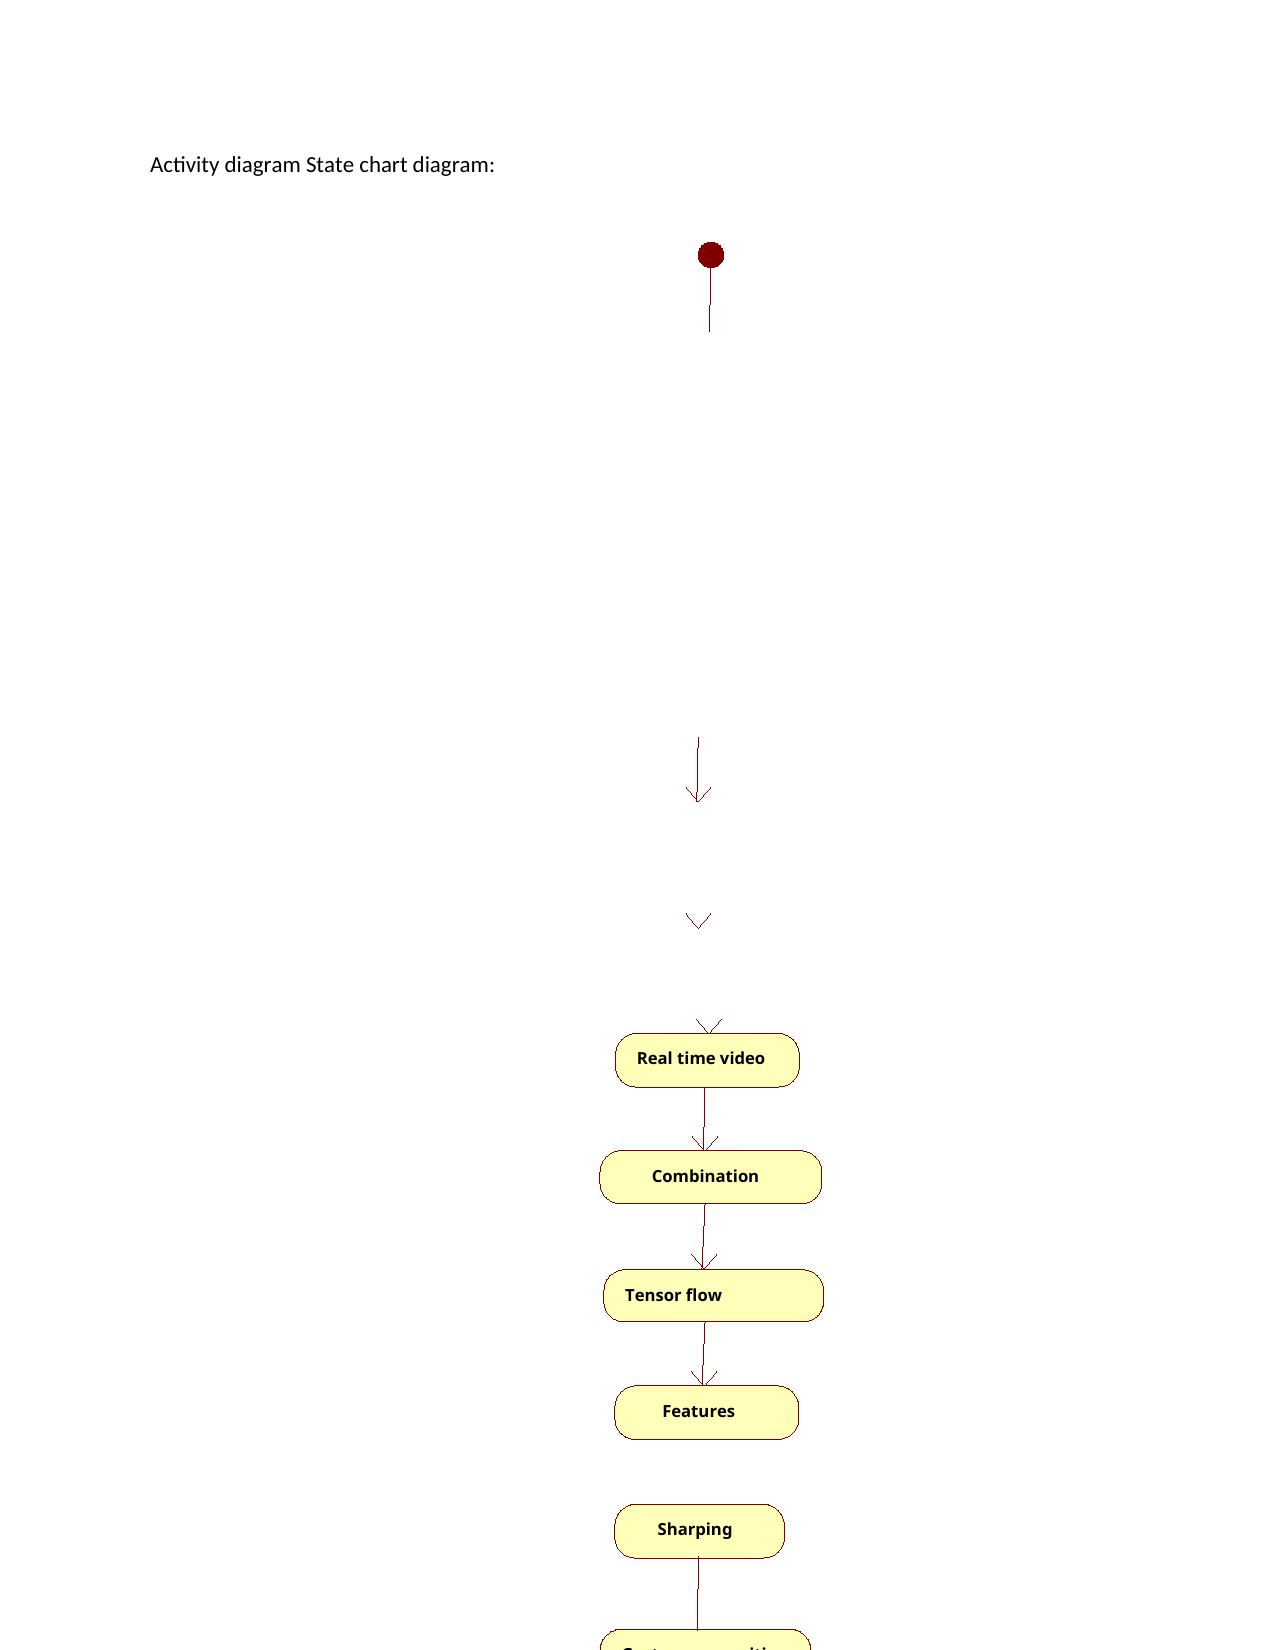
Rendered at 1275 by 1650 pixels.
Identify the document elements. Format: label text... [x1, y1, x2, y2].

text Activity diagram State chart diagram: [150, 150, 1125, 178]
